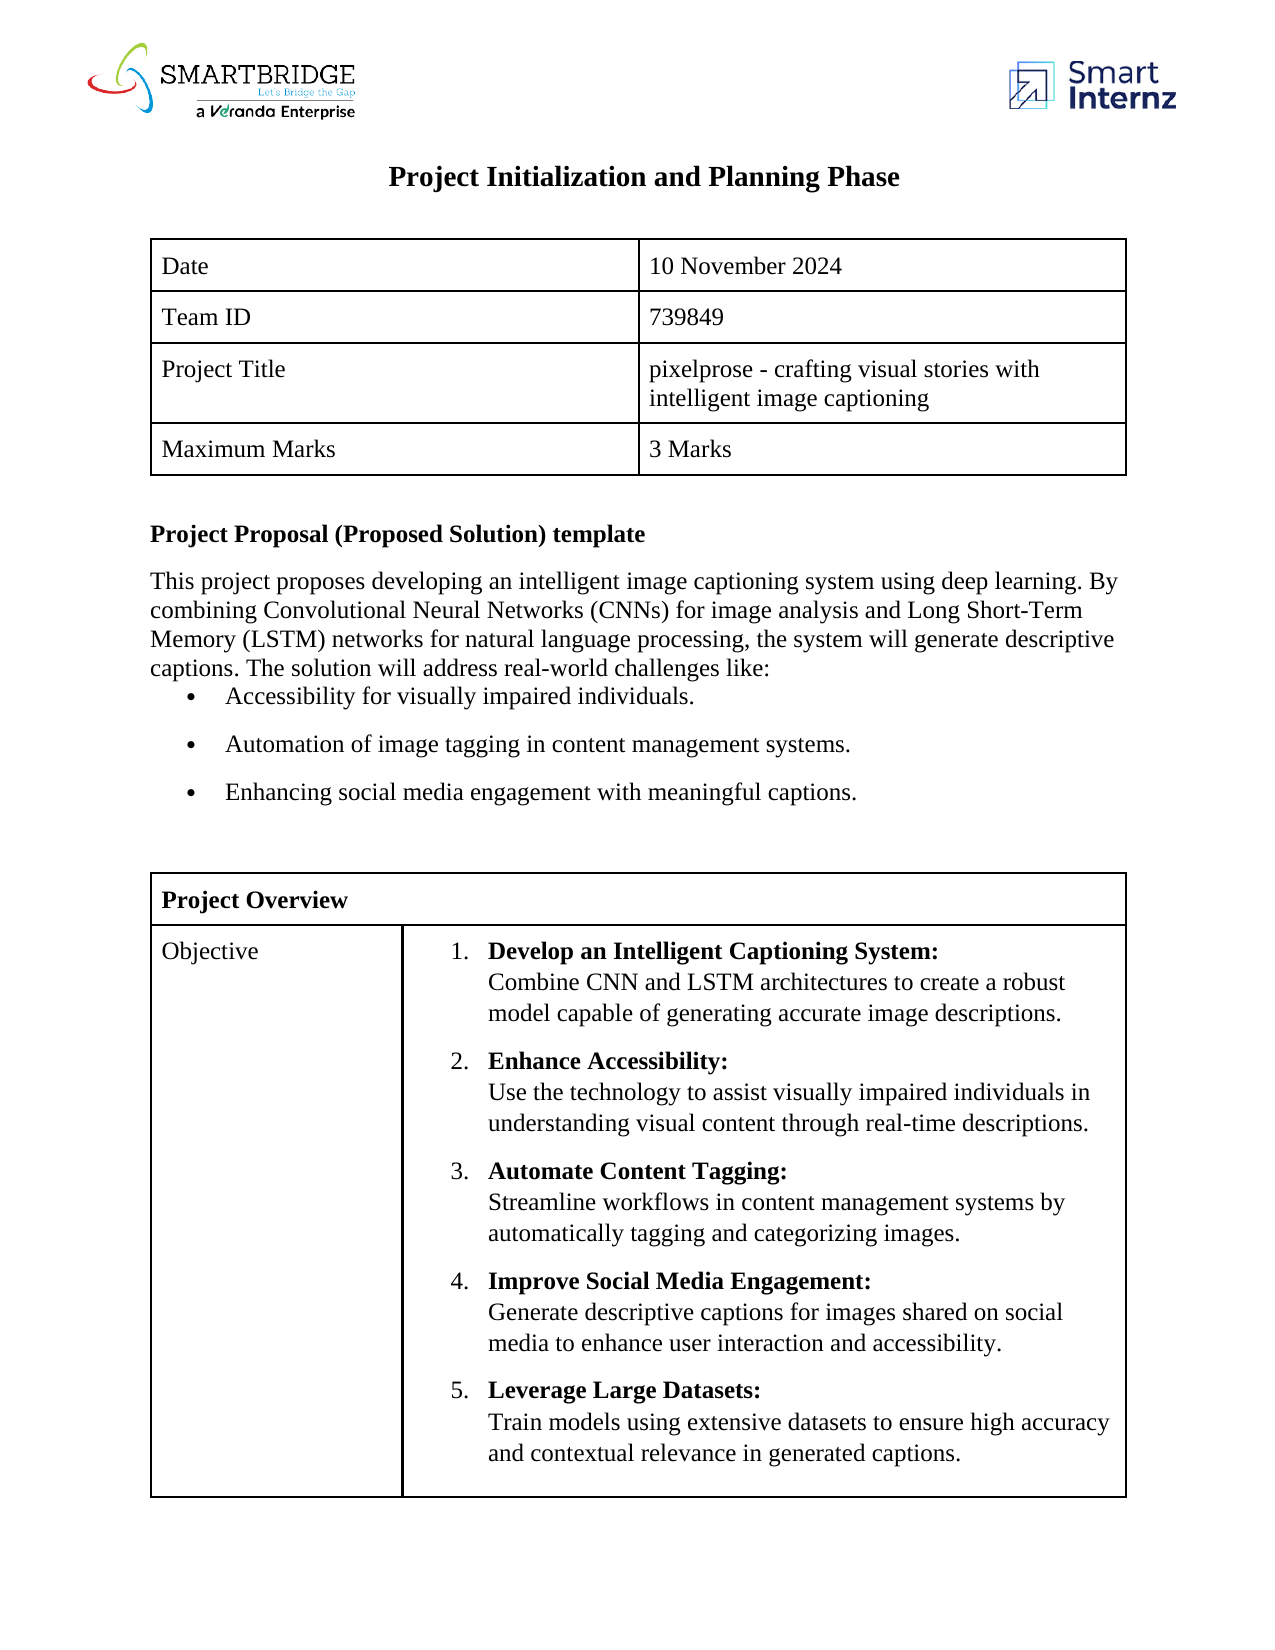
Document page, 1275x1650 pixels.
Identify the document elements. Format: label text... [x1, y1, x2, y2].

list Automation of image tagging in content management systems. [187, 729, 1125, 758]
table_cell pixelprose - crafting visual stories with intelligent image captioning [640, 344, 1125, 422]
table_header Date [152, 240, 638, 290]
picture [73, 20, 370, 142]
table_cell Develop an Intelligent Captioning System: Combine CNN and LSTM architectures to create a robust model capable of generating accurate image descriptions. Enhance Accessibility: Use the technology to assist visually impaired individuals in understanding visual content through real-time descriptions. Automate Content Tagging: Streamline workflows in content management systems by automatically tagging and categorizing images. Improve Social Media Engagement: Generate descriptive captions for images shared on social media to enhance user interaction and accessibility. Leverage Large Datasets: Train models using extensive datasets to ensure high accuracy and contextual relevance in generated captions. [404, 926, 1125, 1496]
table_cell 739849 [640, 292, 1125, 342]
table_header Project Overview [152, 874, 1125, 924]
list Enhancing social media engagement with meaningful captions. [187, 777, 1125, 806]
table_header 10 November 2024 [640, 240, 1125, 290]
text Project Initialization and Planning Phase [150, 159, 1184, 193]
text Project Proposal (Proposed Solution) template [150, 519, 1125, 547]
table_cell Maximum Marks [152, 424, 638, 474]
list Accessibility for visually impaired individuals. [187, 681, 1125, 710]
table_cell 3 Marks [640, 424, 1125, 474]
table_cell Team ID [152, 292, 638, 342]
picture [1004, 61, 1181, 109]
table_cell Objective [152, 926, 401, 1496]
text This project proposes developing an intelligent image captioning system using deep learning. By combining Convolutional Neural Networks (CNNs) for image analysis and Long Short-Term Memory (LSTM) networks for natural language processing, the system will generate descriptive captions. The solution will address real-world challenges like: [150, 566, 1125, 681]
table_cell Project Title [152, 344, 638, 422]
